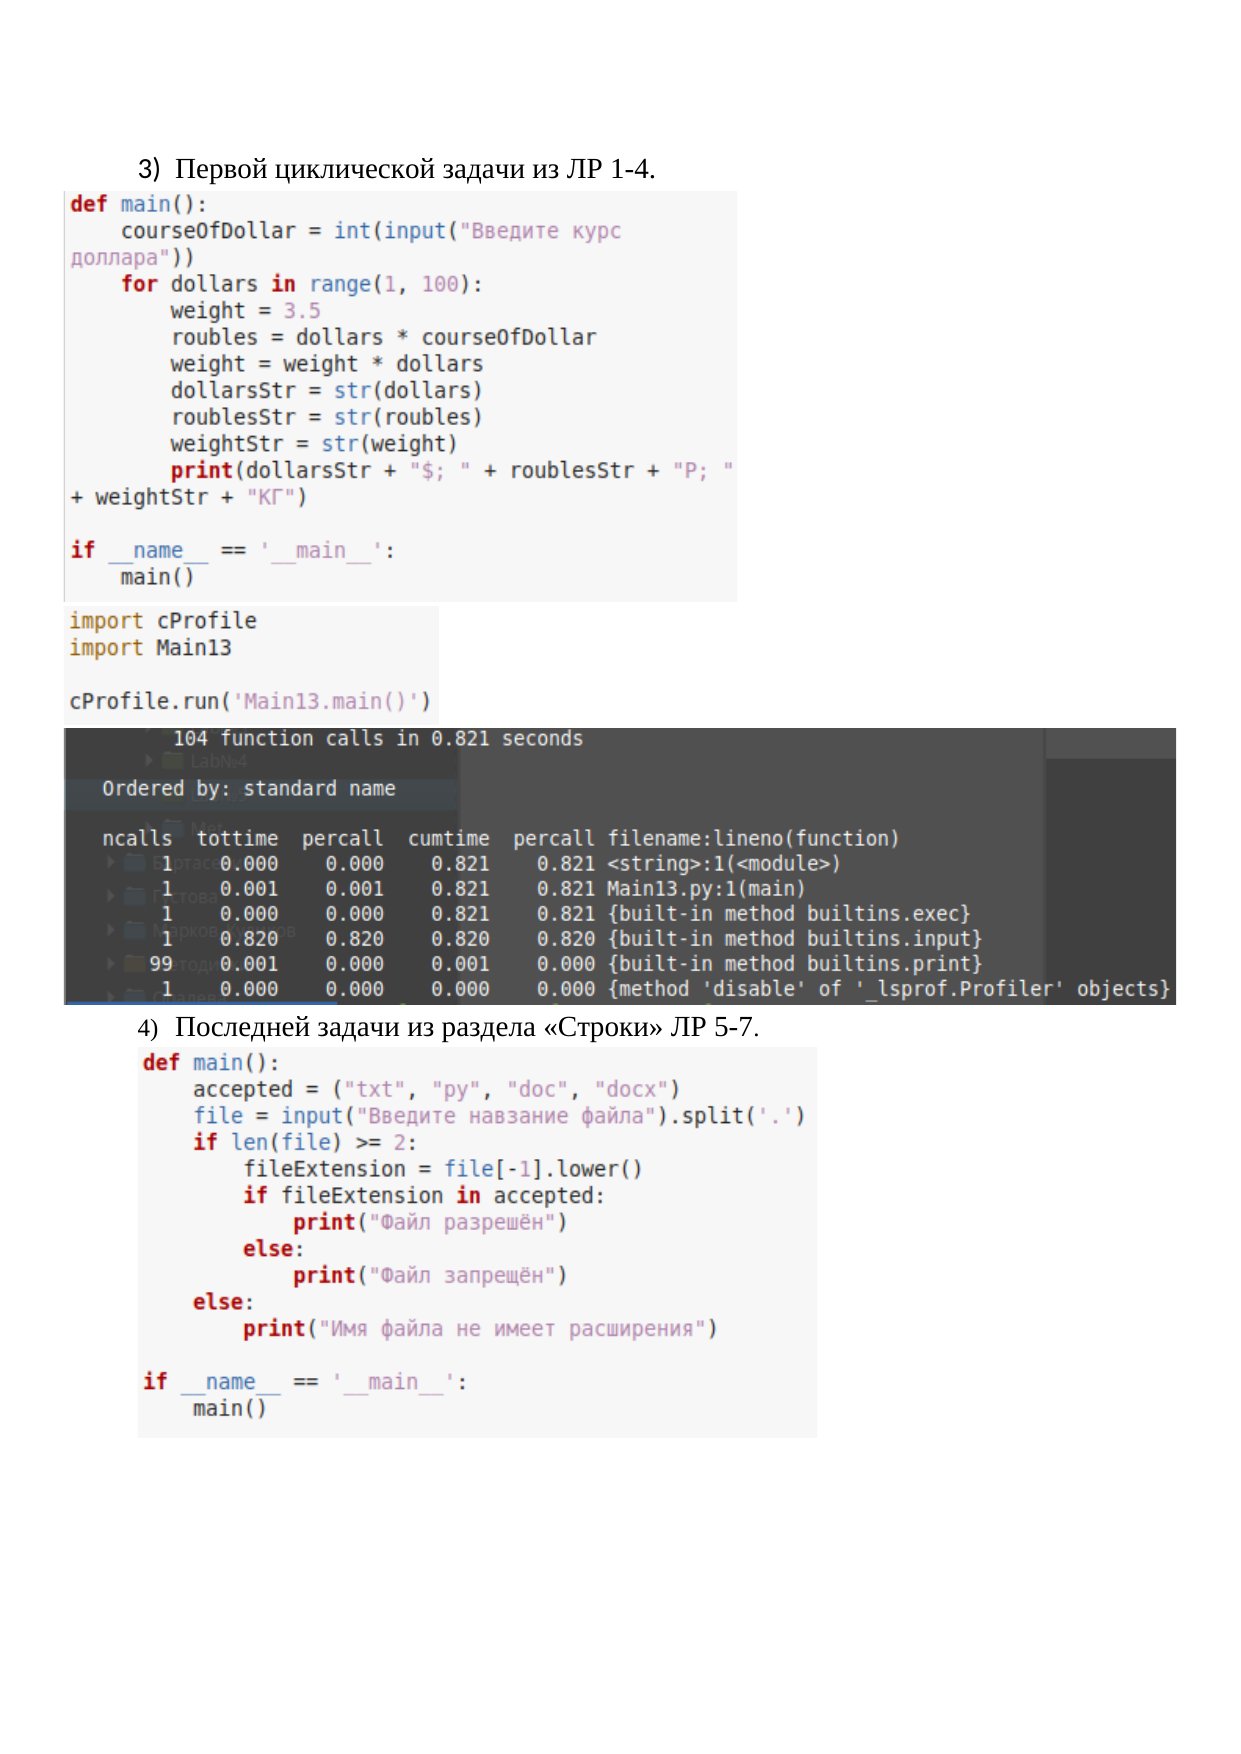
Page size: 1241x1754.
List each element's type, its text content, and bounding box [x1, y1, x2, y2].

picture [63, 191, 738, 602]
list Последней задачи из раздела «Строки» ЛР 5-7. [137, 1009, 1176, 1042]
picture [137, 1047, 818, 1438]
picture [63, 728, 1177, 1005]
list Первой циклической задачи из ЛР 1-4. [137, 150, 1176, 186]
picture [63, 606, 439, 725]
